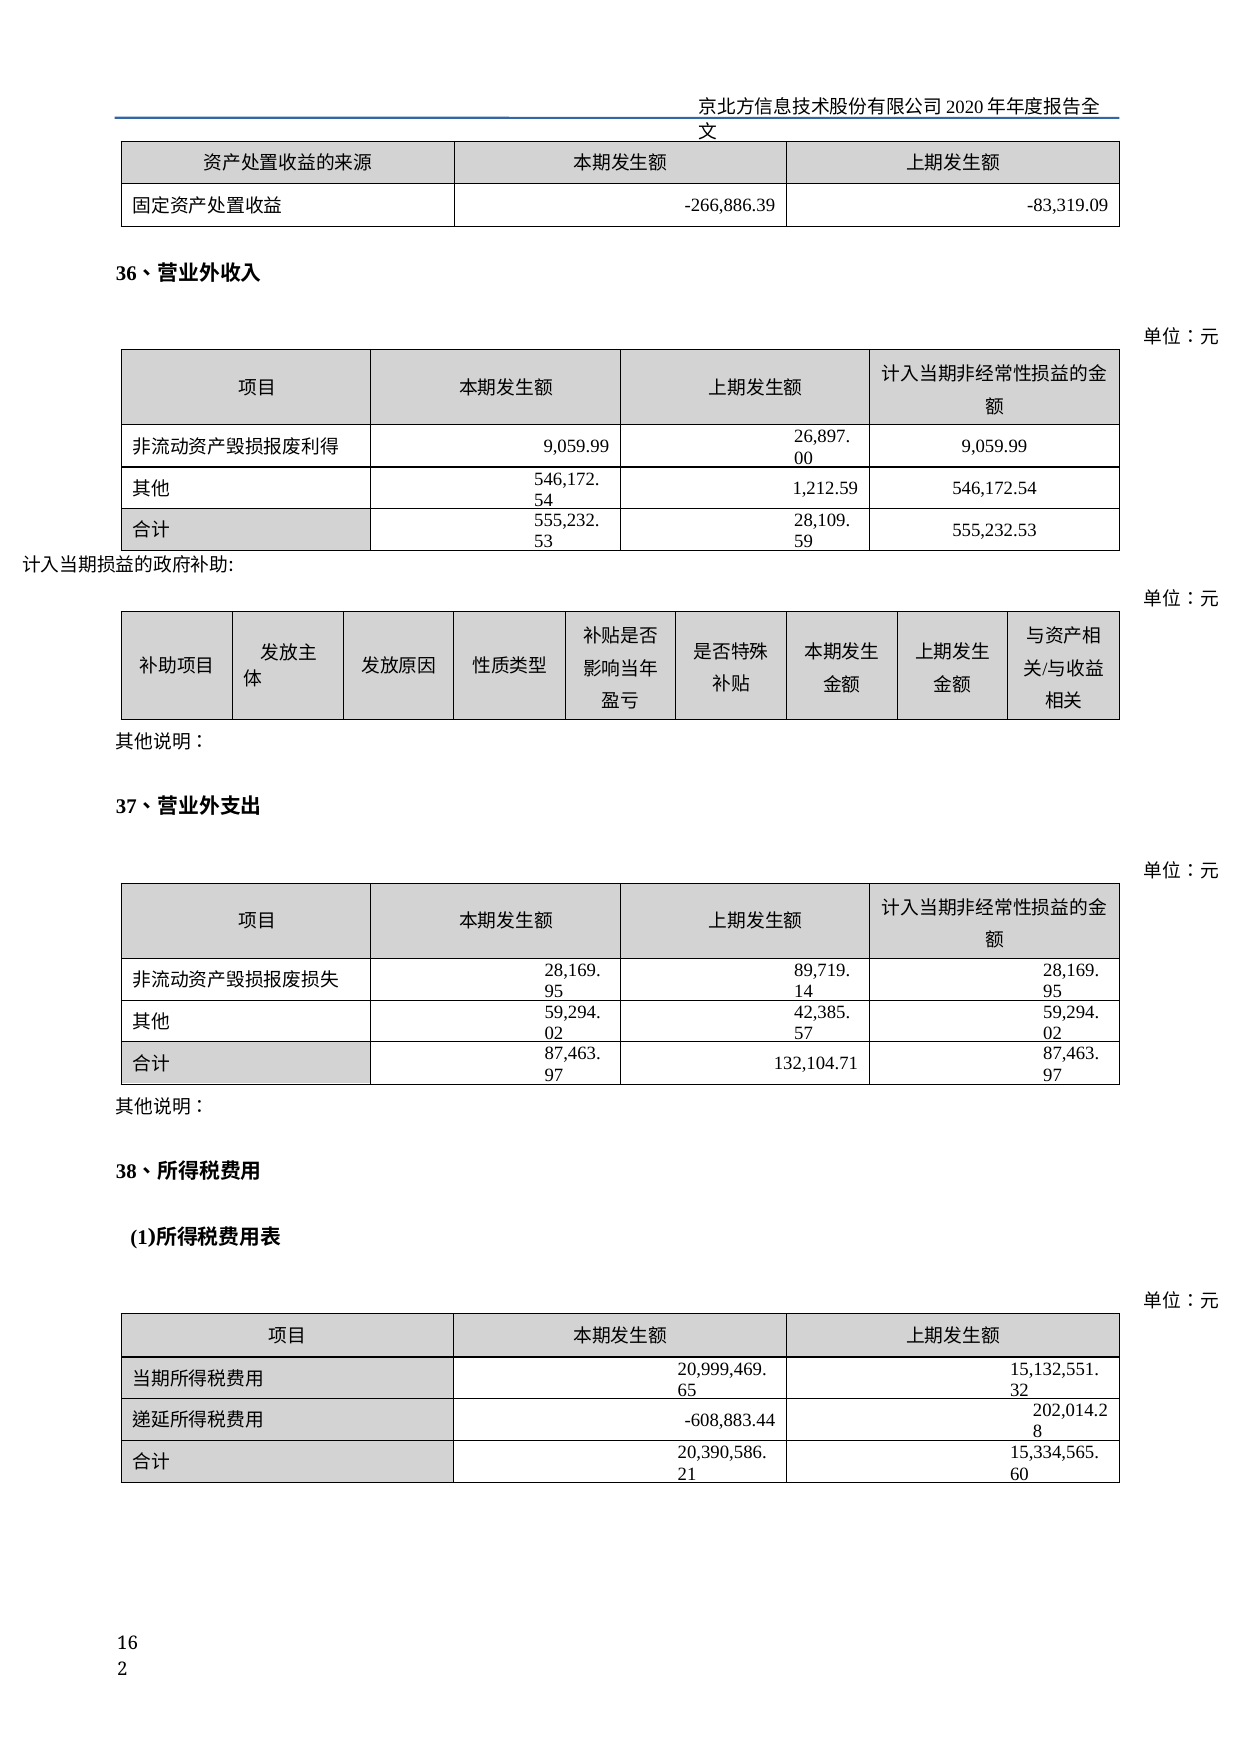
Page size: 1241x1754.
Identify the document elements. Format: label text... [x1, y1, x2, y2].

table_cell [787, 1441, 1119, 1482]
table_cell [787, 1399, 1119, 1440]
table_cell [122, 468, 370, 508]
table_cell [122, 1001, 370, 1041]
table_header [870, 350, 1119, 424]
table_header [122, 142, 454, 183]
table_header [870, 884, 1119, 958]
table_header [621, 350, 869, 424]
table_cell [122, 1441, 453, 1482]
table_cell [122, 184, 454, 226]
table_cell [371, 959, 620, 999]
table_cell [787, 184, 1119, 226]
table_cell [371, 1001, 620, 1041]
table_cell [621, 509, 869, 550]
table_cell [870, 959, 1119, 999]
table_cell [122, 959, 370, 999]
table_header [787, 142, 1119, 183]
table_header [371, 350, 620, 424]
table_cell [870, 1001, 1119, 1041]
text 单位：元 [22, 324, 1218, 349]
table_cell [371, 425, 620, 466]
text 计入当期损益的政府补助: [22, 551, 1218, 577]
text 其他说明： [22, 1093, 1218, 1118]
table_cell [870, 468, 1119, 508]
text 单位：元 [22, 857, 1218, 883]
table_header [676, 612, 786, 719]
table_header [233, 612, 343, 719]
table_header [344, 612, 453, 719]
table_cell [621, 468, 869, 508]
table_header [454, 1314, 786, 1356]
text 其他说明： [22, 728, 1218, 754]
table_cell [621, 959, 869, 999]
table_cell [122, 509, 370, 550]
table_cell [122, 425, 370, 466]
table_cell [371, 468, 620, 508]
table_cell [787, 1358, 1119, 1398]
text (1)所得税费用表 [130, 1222, 1218, 1250]
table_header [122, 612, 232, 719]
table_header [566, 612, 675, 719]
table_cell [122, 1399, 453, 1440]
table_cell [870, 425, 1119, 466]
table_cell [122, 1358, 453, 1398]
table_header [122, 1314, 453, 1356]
text 单位：元 [22, 1288, 1218, 1313]
text 单位：元 [22, 585, 1218, 611]
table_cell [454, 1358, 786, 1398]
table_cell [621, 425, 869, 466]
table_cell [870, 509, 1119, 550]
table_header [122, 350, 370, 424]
text 38、所得税费用 [22, 1156, 1218, 1184]
text 36、营业外收入 [22, 258, 1218, 286]
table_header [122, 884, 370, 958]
text 37、营业外支出 [22, 791, 1218, 819]
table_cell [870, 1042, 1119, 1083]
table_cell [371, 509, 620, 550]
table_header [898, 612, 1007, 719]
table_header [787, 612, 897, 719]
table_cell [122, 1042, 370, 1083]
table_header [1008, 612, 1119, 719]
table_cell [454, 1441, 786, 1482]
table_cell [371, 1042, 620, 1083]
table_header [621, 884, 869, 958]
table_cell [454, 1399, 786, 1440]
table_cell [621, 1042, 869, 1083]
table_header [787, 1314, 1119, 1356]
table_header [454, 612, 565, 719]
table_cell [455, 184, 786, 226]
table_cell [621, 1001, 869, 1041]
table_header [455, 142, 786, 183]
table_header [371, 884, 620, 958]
